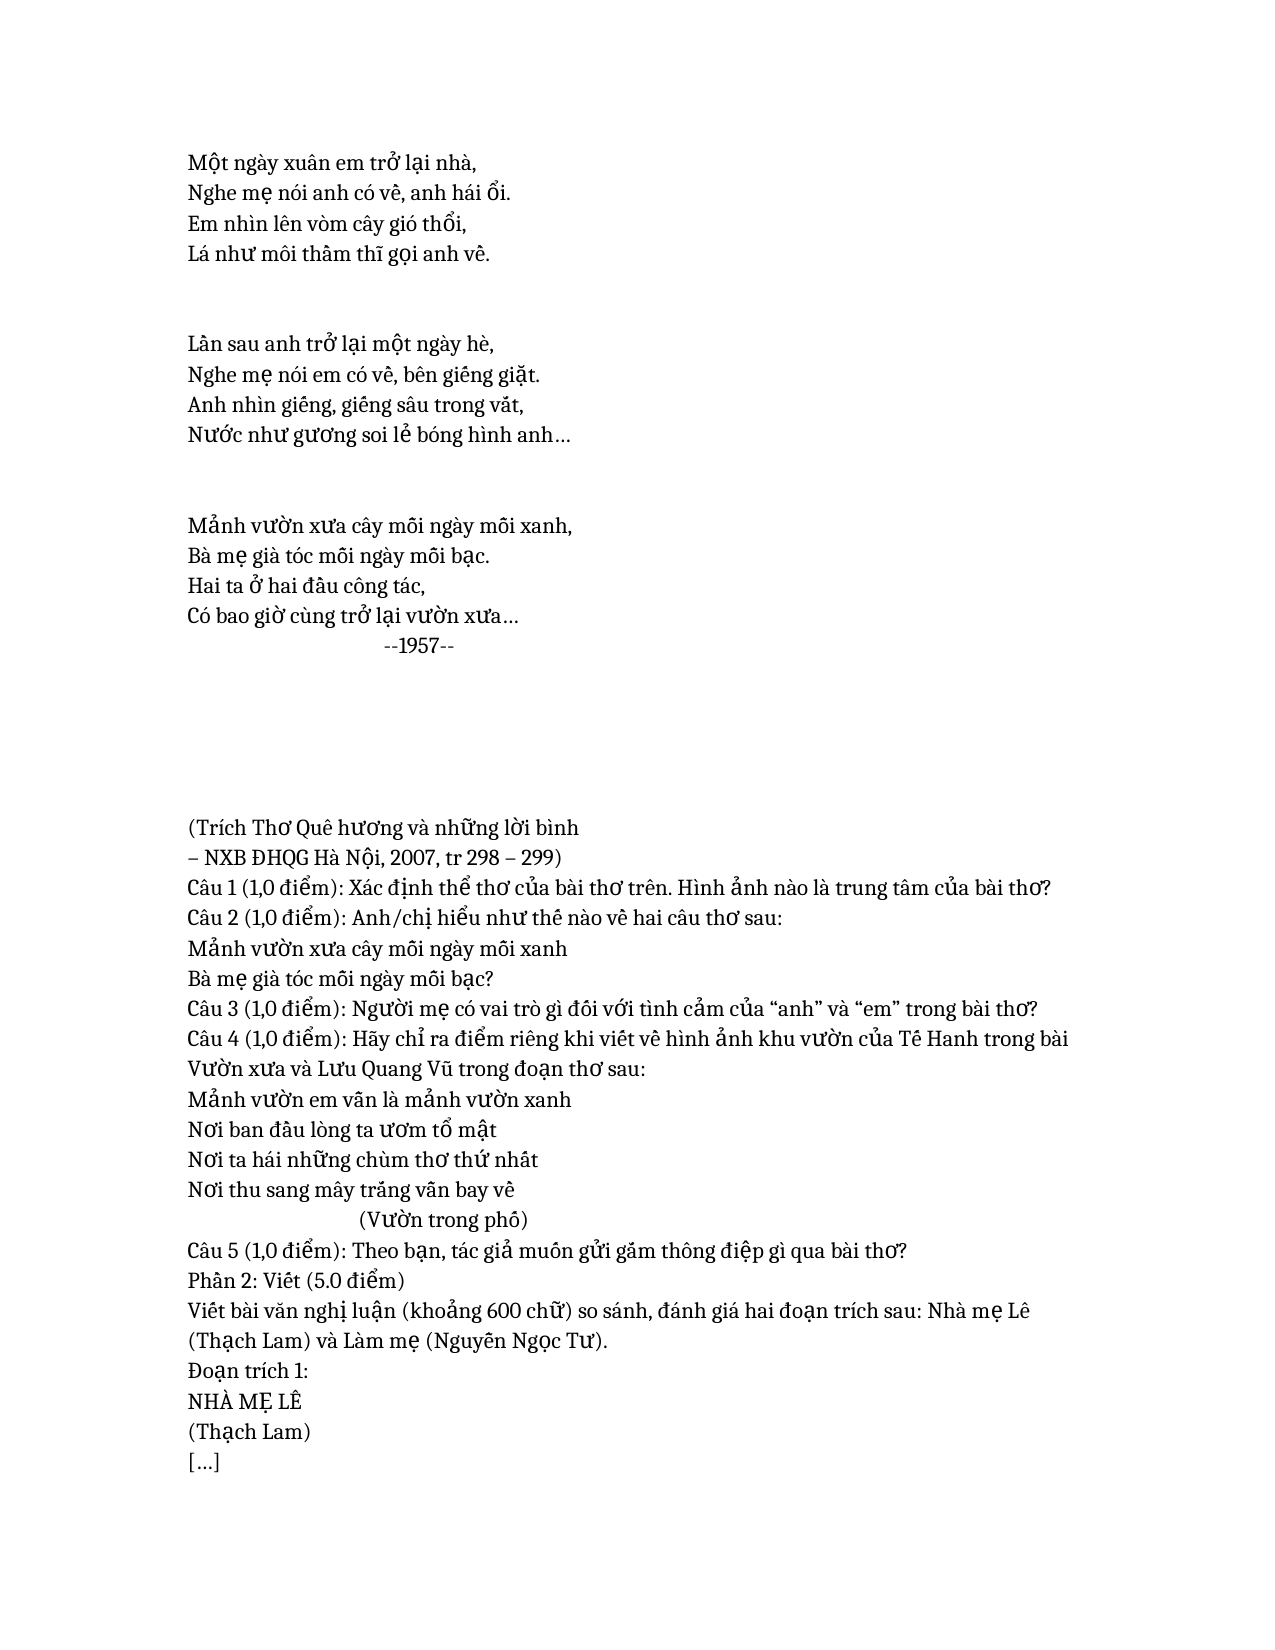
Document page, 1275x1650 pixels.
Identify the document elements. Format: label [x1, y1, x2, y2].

text [187, 150, 1087, 1475]
